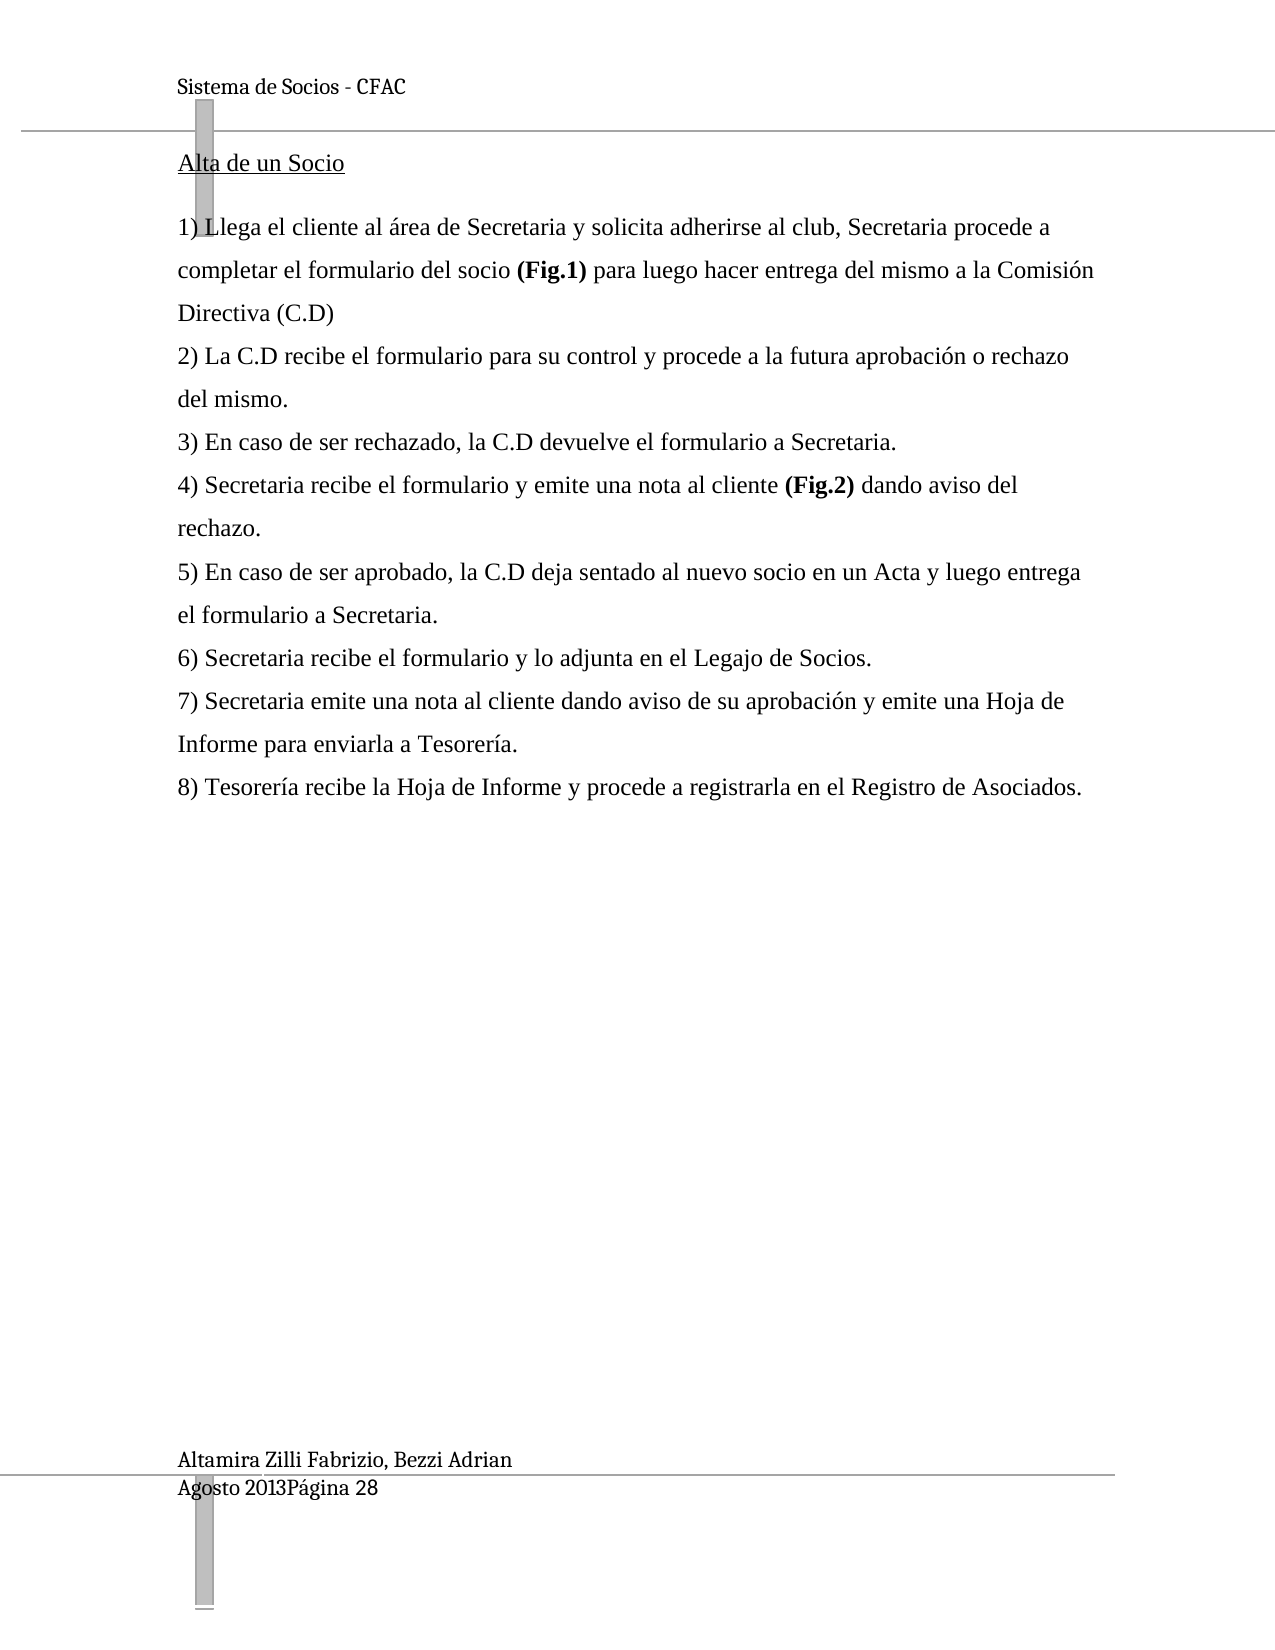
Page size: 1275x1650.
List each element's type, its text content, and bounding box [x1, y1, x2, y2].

text 1) Llega el cliente al área de Secretaria y solicita adherirse al club, Secretaria procede a completar el formulario del socio (Fig.1) para luego hacer entrega del mismo a la Comisión Directiva (C.D) 2) La C.D recibe el formulario para su control y procede a la futura aprobación o rechazo del mismo. 3) En caso de ser rechazado, la C.D devuelve el formulario a Secretaria. 4) Secretaria recibe el formulario y emite una nota al cliente (Fig.2) dando aviso del rechazo. 5) En caso de ser aprobado, la C.D deja sentado al nuevo socio en un Acta y luego entrega el formulario a Secretaria. 6) Secretaria recibe el formulario y lo adjunta en el Legajo de Socios. 7) Secretaria emite una nota al cliente dando aviso de su aprobación y emite una Hoja de Informe para enviarla a Tesorería. 8) Tesorería recibe la Hoja de Informe y procede a registrarla en el Registro de Asociados. [177, 212, 1098, 801]
text Alta de un Socio [177, 148, 1098, 176]
